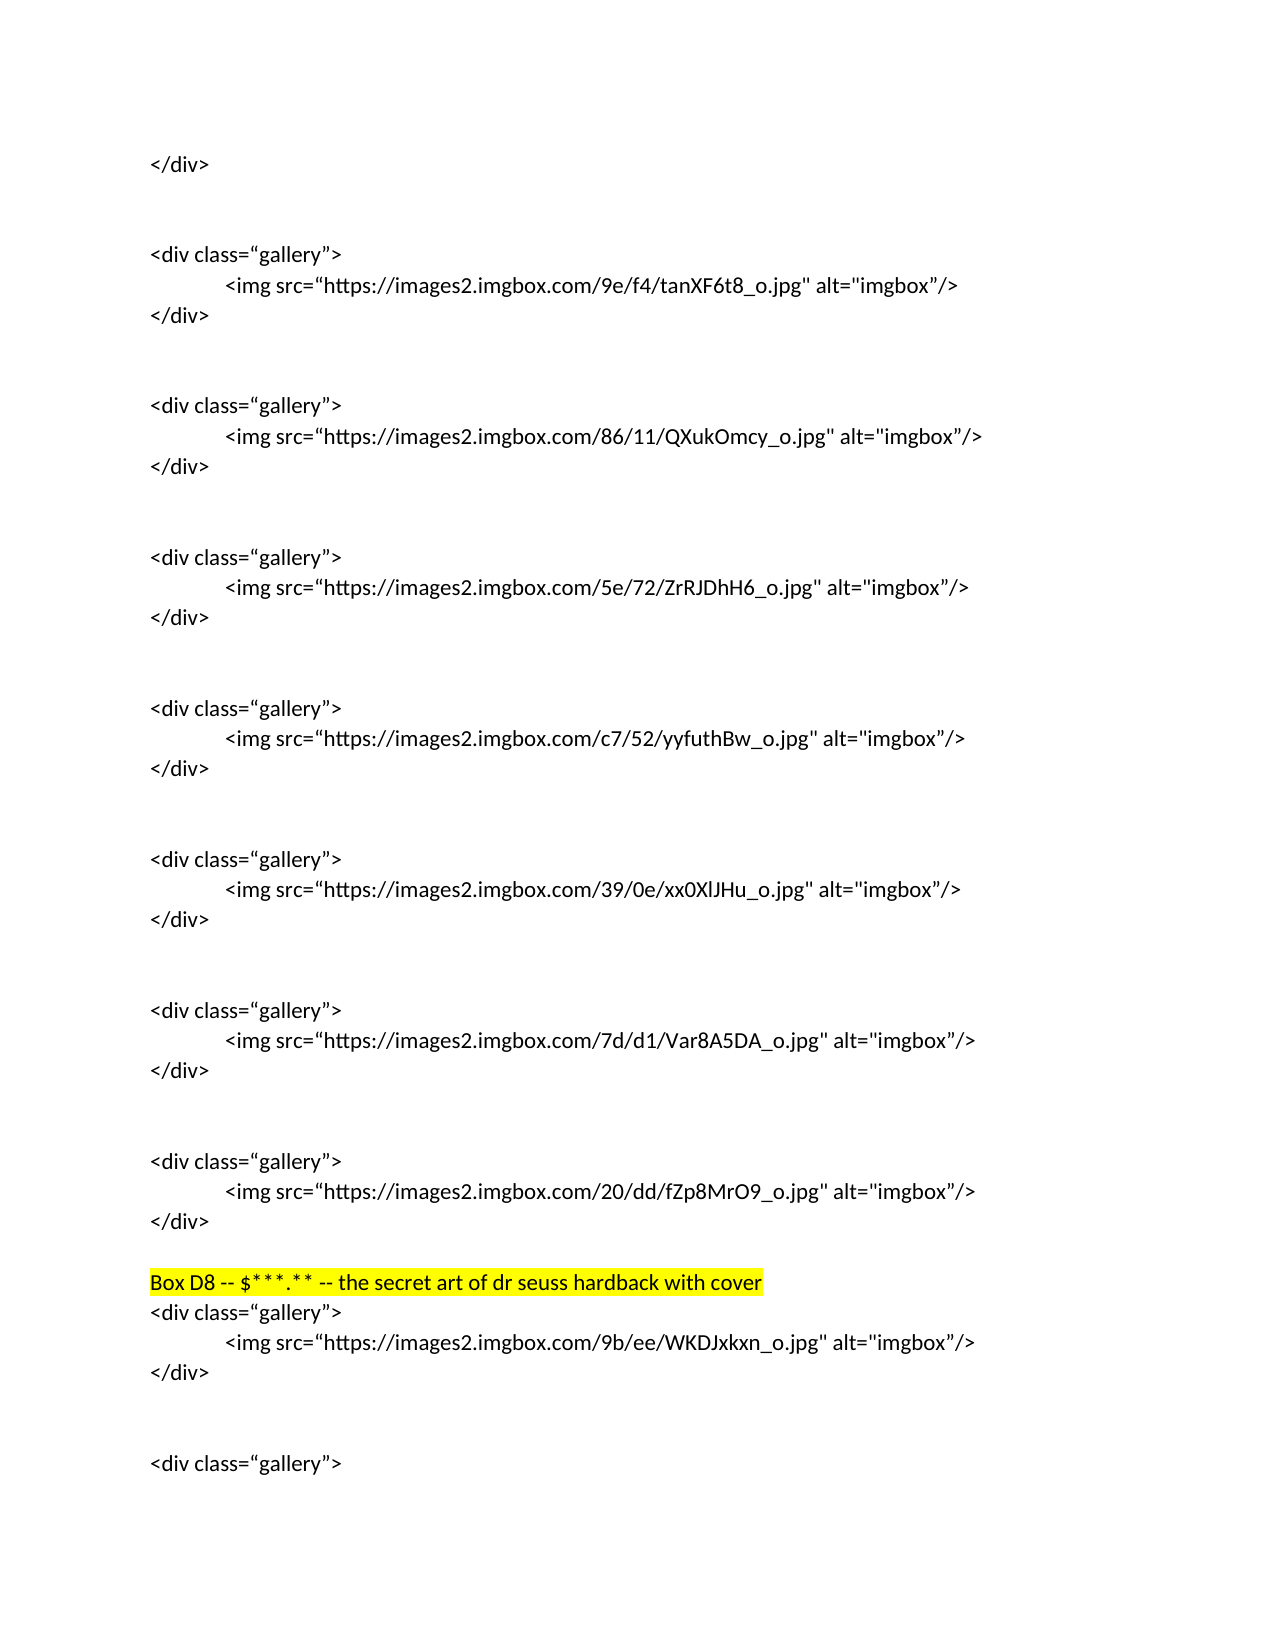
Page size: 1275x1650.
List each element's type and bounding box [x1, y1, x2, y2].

text [150, 150, 1125, 1477]
